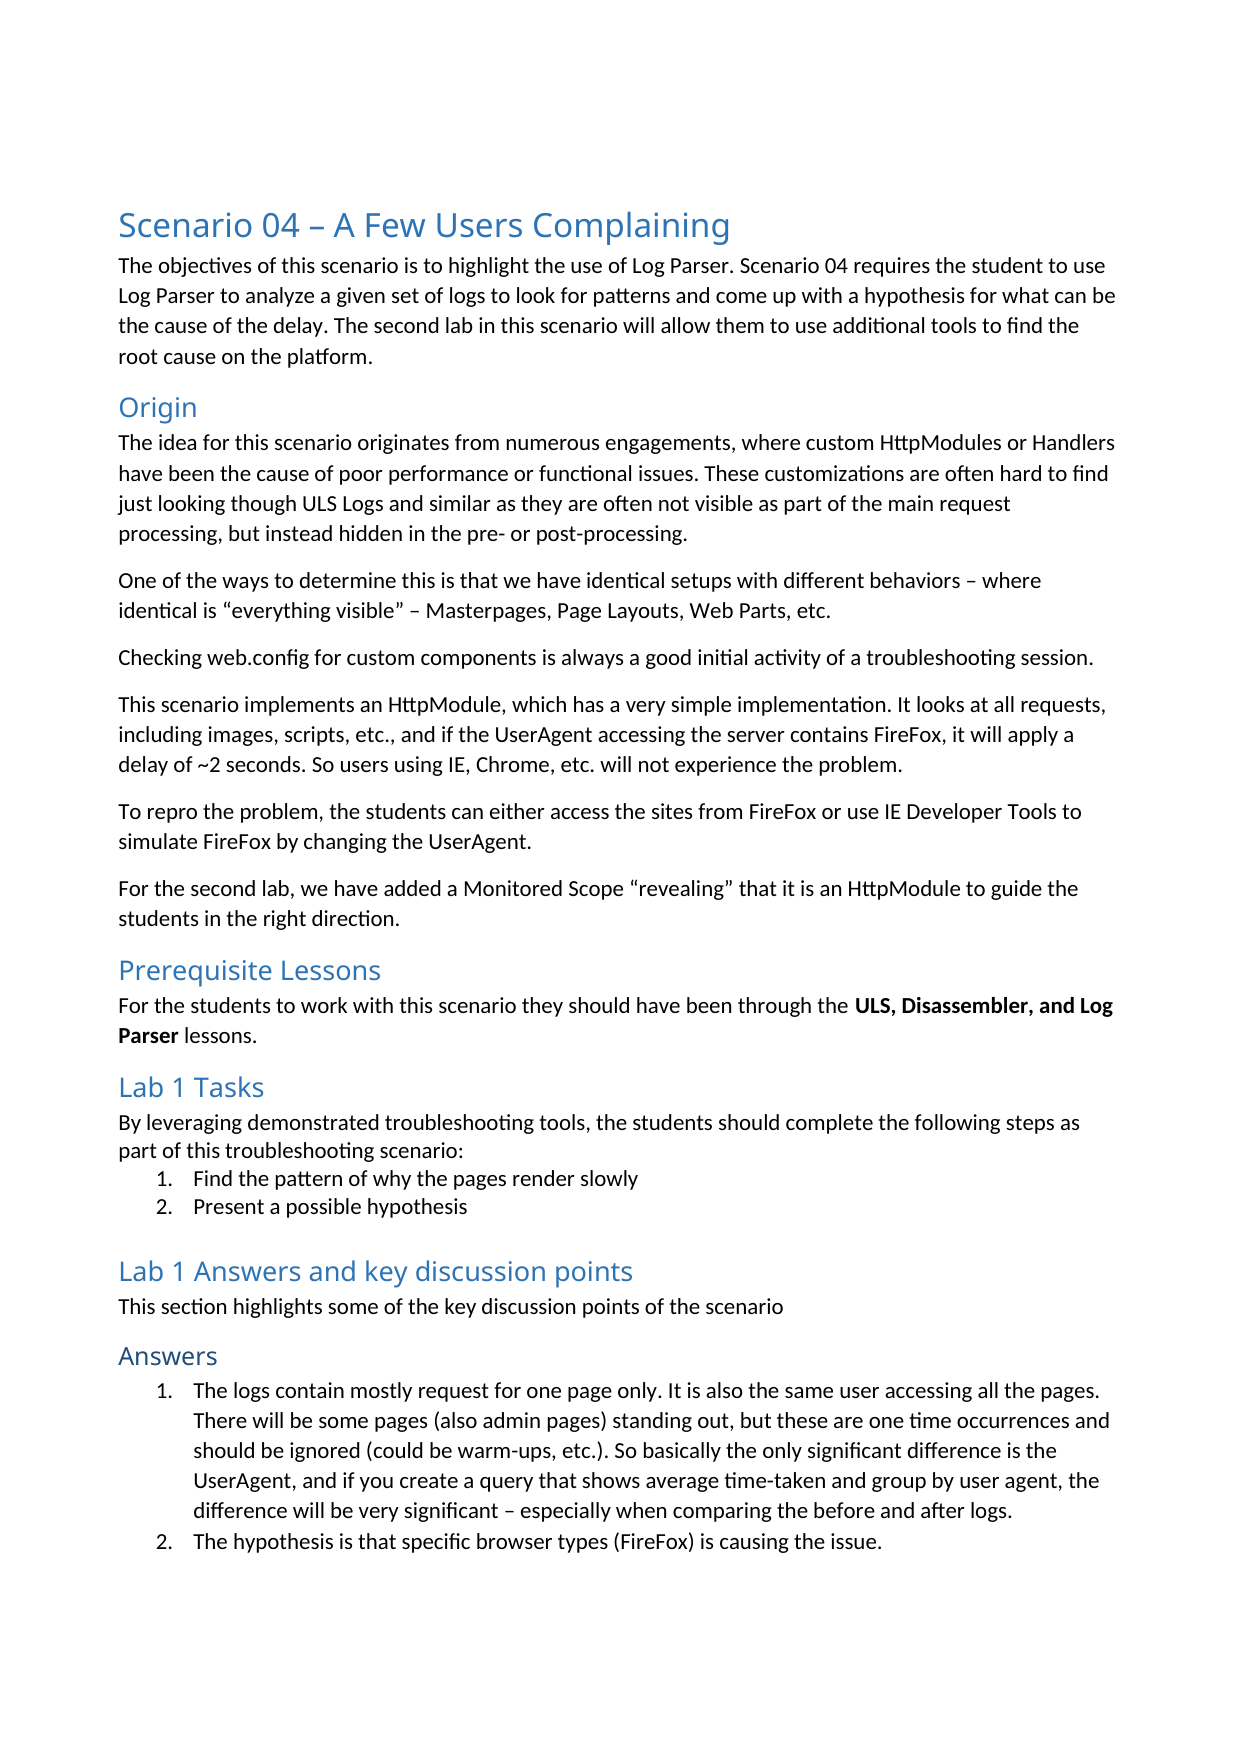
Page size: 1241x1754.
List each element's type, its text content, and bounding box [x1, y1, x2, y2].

list Find the pattern of why the pages render slowly [156, 1164, 1122, 1192]
text To repro the problem, the students can either access the sites from FireFox or use IE Developer Tools to simulate FireFox by changing the UserAgent. [118, 797, 1122, 855]
text This section highlights some of the key discussion points of the scenario [118, 1292, 1122, 1320]
subtitle Origin [118, 389, 1122, 426]
subtitle Scenario 04 – A Few Users Complaining [118, 202, 1122, 248]
subtitle Answers [118, 1339, 1122, 1373]
list The logs contain mostly request for one page only. It is also the same user accessing all the pages. There will be some pages (also admin pages) standing out, but these are one time occurrences and should be ignored (could be warm-ups, etc.). So basically the only significant difference is the UserAgent, and if you create a query that shows average time-taken and group by user agent, the difference will be very significant – especially when comparing the before and after logs. [156, 1376, 1122, 1524]
subtitle Lab 1 Answers and key discussion points [118, 1252, 1122, 1289]
list Present a possible hypothesis [156, 1192, 1122, 1220]
text This scenario implements an HttpModule, which has a very simple implementation. It looks at all requests, including images, scripts, etc., and if the UserAgent accessing the server contains FireFox, it will apply a delay of ~2 seconds. So users using IE, Chrome, etc. will not experience the problem. [118, 690, 1122, 778]
text The idea for this scenario originates from numerous engagements, where custom HttpModules or Handlers have been the cause of poor performance or functional issues. These customizations are often hard to find just looking though ULS Logs and similar as they are often not visible as part of the main request processing, but instead hidden in the pre- or post-processing. [118, 428, 1122, 547]
text The objectives of this scenario is to highlight the use of Log Parser. Scenario 04 requires the student to use Log Parser to analyze a given set of logs to look for patterns and come up with a hypothesis for what can be the cause of the delay. The second lab in this scenario will allow them to use additional tools to find the root cause on the platform. [118, 251, 1122, 370]
text For the second lab, we have added a Monitored Scope “revealing” that it is an HttpModule to guide the students in the right direction. [118, 874, 1122, 932]
text By leveraging demonstrated troubleshooting tools, the students should complete the following steps as part of this troubleshooting scenario: [118, 1108, 1122, 1164]
subtitle Lab 1 Tasks [118, 1068, 1122, 1105]
text One of the ways to determine this is that we have identical setups with different behaviors – where identical is “everything visible” – Masterpages, Page Layouts, Web Parts, etc. [118, 566, 1122, 624]
list The hypothesis is that specific browser types (FireFox) is causing the issue. [156, 1527, 1122, 1555]
subtitle Prerequisite Lessons [118, 951, 1122, 988]
text Checking web.config for custom components is always a good initial activity of a troubleshooting session. [118, 643, 1122, 671]
text For the students to work with this scenario they should have been through the ULS, Disassembler, and Log Parser lessons. [118, 991, 1122, 1049]
